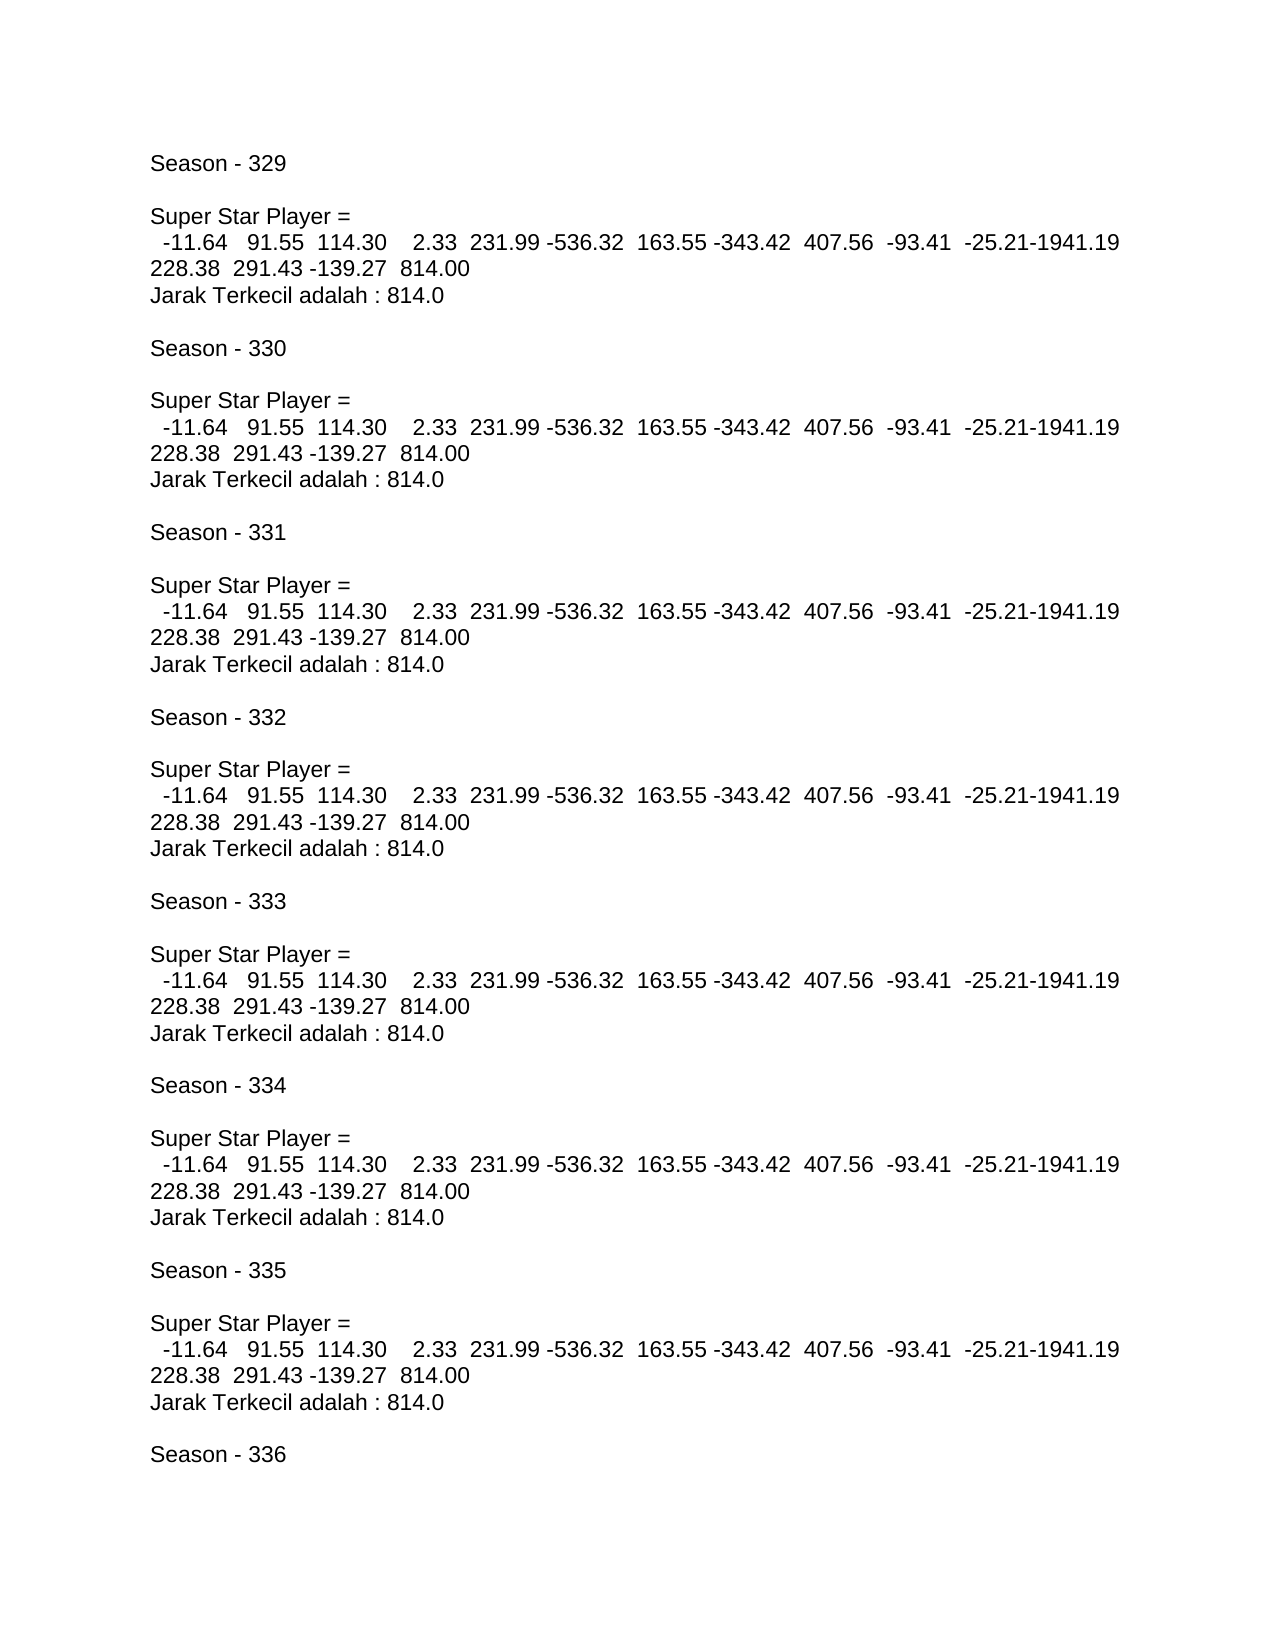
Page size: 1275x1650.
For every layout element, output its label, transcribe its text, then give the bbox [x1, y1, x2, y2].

text Jarak Terkecil adalah : 814.0 [150, 651, 1125, 677]
text Season - 329 [150, 150, 1125, 176]
text Jarak Terkecil adalah : 814.0 [150, 835, 1125, 862]
text Season - 330 [150, 334, 1125, 361]
text Super Star Player = [150, 1125, 1125, 1151]
text Season - 333 [150, 888, 1125, 914]
text -11.64 91.55 114.30 2.33 231.99 -536.32 163.55 -343.42 407.56 -93.41 -25.21-1941.19 228.38 291.43 -139.27 814.00 [150, 967, 1125, 1020]
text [150, 229, 1125, 282]
text Super Star Player = [150, 1309, 1125, 1336]
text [150, 1336, 1125, 1389]
text Jarak Terkecil adalah : 814.0 [150, 282, 1125, 308]
text -11.64 91.55 114.30 2.33 231.99 -536.32 163.55 -343.42 407.56 -93.41 -25.21-1941.19 228.38 291.43 -139.27 814.00 [150, 1151, 1125, 1204]
text Season - 332 [150, 703, 1125, 730]
text Jarak Terkecil adalah : 814.0 [150, 1204, 1125, 1231]
text Jarak Terkecil adalah : 814.0 [150, 466, 1125, 493]
text Super Star Player = [150, 572, 1125, 598]
text Season - 335 [150, 1257, 1125, 1283]
text -11.64 91.55 114.30 2.33 231.99 -536.32 163.55 -343.42 407.56 -93.41 -25.21-1941.19 228.38 291.43 -139.27 814.00 [150, 782, 1125, 835]
text -11.64 91.55 114.30 2.33 231.99 -536.32 163.55 -343.42 407.56 -93.41 -25.21-1941.19 228.38 291.43 -139.27 814.00 [150, 598, 1125, 651]
text Super Star Player = [150, 941, 1125, 967]
text Jarak Terkecil adalah : 814.0 [150, 1020, 1125, 1046]
text Season - 331 [150, 519, 1125, 545]
text Super Star Player = [150, 203, 1125, 229]
text Super Star Player = [150, 756, 1125, 782]
text -11.64 91.55 114.30 2.33 231.99 -536.32 163.55 -343.42 407.56 -93.41 -25.21-1941.19 228.38 291.43 -139.27 814.00 [150, 413, 1125, 466]
text Season - 336 [150, 1441, 1125, 1468]
text Season - 334 [150, 1072, 1125, 1099]
text Jarak Terkecil adalah : 814.0 [150, 1389, 1125, 1415]
text Super Star Player = [150, 387, 1125, 413]
